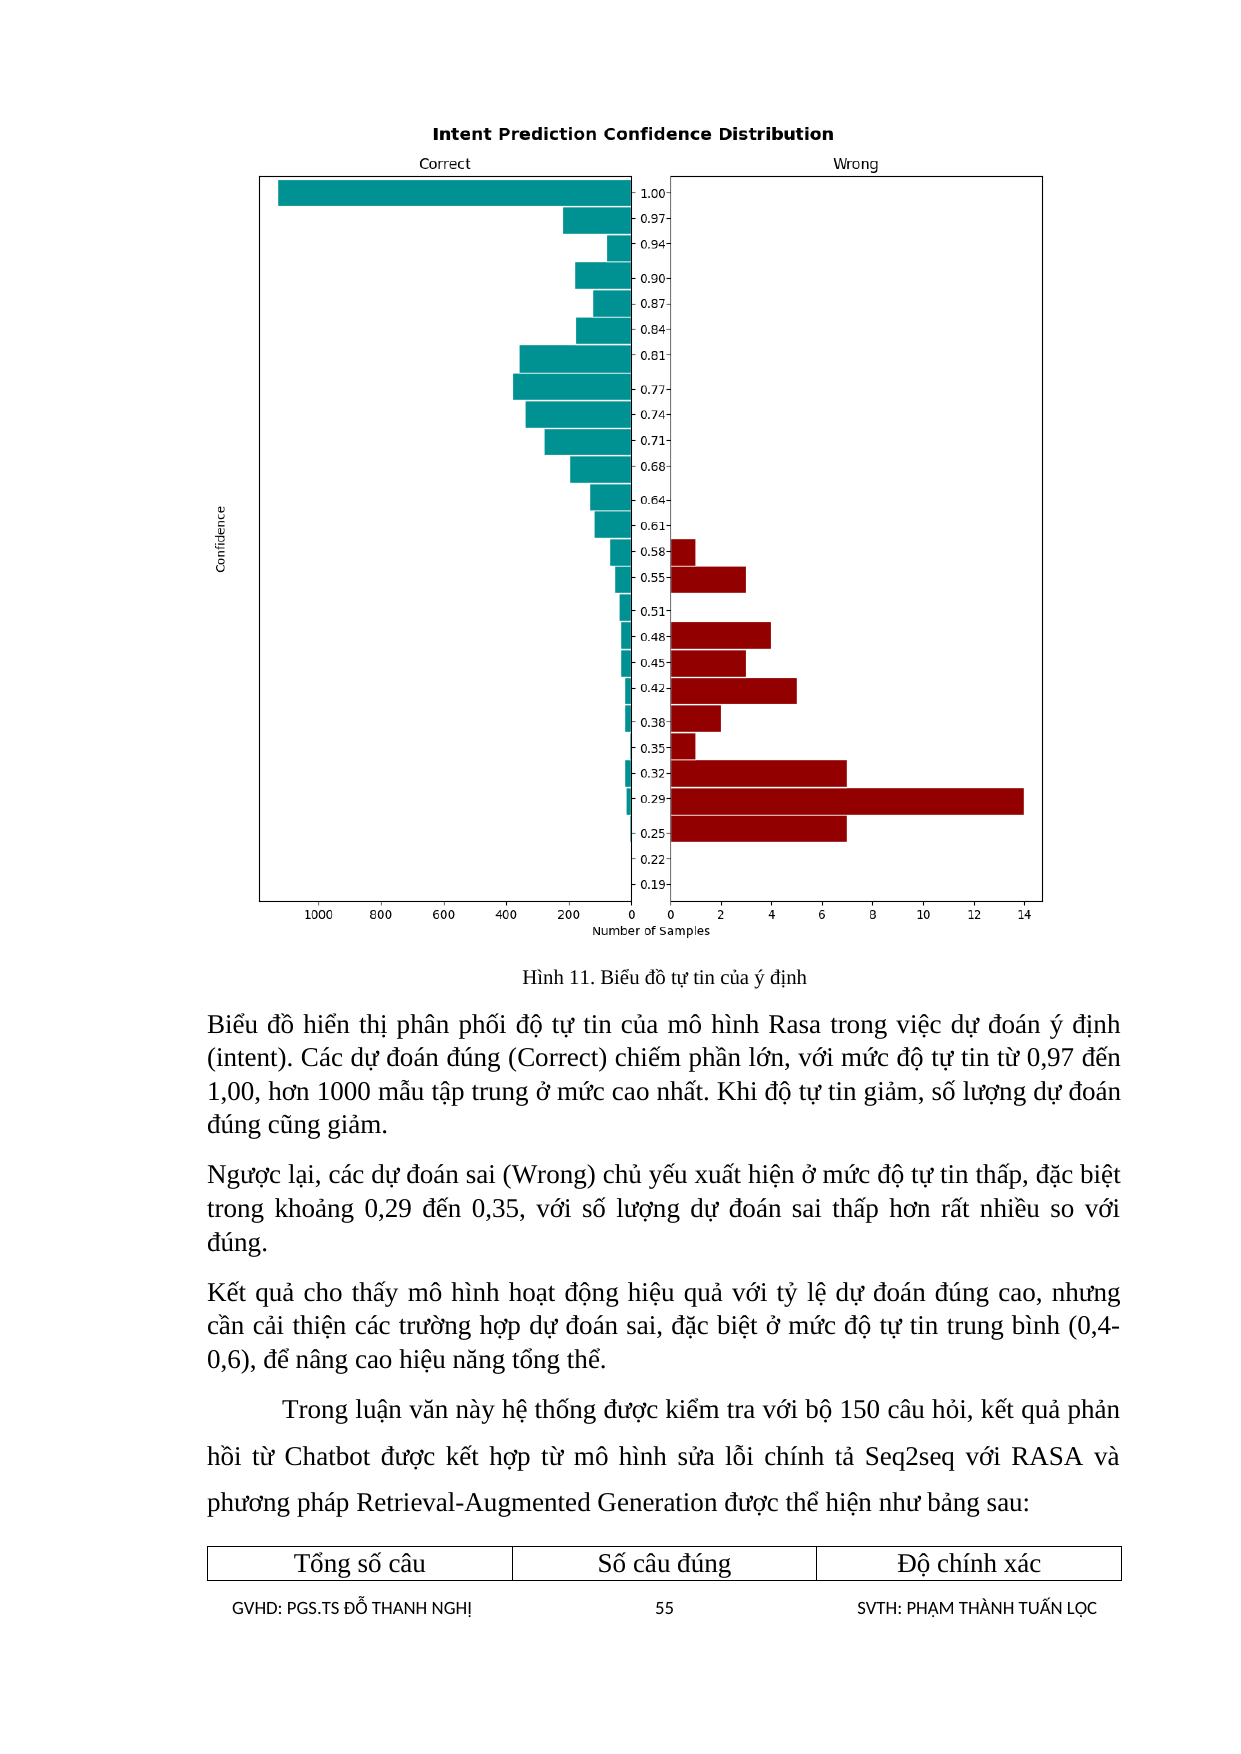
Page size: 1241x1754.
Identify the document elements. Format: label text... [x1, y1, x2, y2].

picture [206, 118, 1059, 946]
text Ngược lại, các dự đoán sai (Wrong) chủ yếu xuất hiện ở mức độ tự tin thấp, đặc biệt trong khoảng 0,29 đến 0,35, với số lượng dự đoán sai thấp hơn rất nhiều so với đúng. [207, 1159, 1122, 1257]
text Kết quả cho thấy mô hình hoạt động hiệu quả với tỷ lệ dự đoán đúng cao, nhưng cần cải thiện các trường hợp dự đoán sai, đặc biệt ở mức độ tự tin trung bình (0,4-0,6), để nâng cao hiệu năng tổng thể. [207, 1276, 1122, 1374]
table_header Tổng số câu [208, 1547, 512, 1580]
table_header Độ chính xác [817, 1547, 1121, 1580]
table_header Số câu đúng [513, 1547, 816, 1580]
text Trong luận văn này hệ thống được kiểm tra với bộ 150 câu hỏi, kết quả phản hồi từ Chatbot được kết hợp từ mô hình sửa lỗi chính tả Seq2seq với RASA và phương pháp Retrieval-Augmented Generation được thể hiện như bảng sau: [207, 1393, 1122, 1518]
text Hình 11. Biểu đồ tự tin của ý định [207, 965, 1122, 989]
text Biểu đồ hiển thị phân phối độ tự tin của mô hình Rasa trong việc dự đoán ý định (intent). Các dự đoán đúng (Correct) chiếm phần lớn, với mức độ tự tin từ 0,97 đến 1,00, hơn 1000 mẫu tập trung ở mức cao nhất. Khi độ tự tin giảm, số lượng dự đoán đúng cũng giảm. [207, 1008, 1122, 1139]
